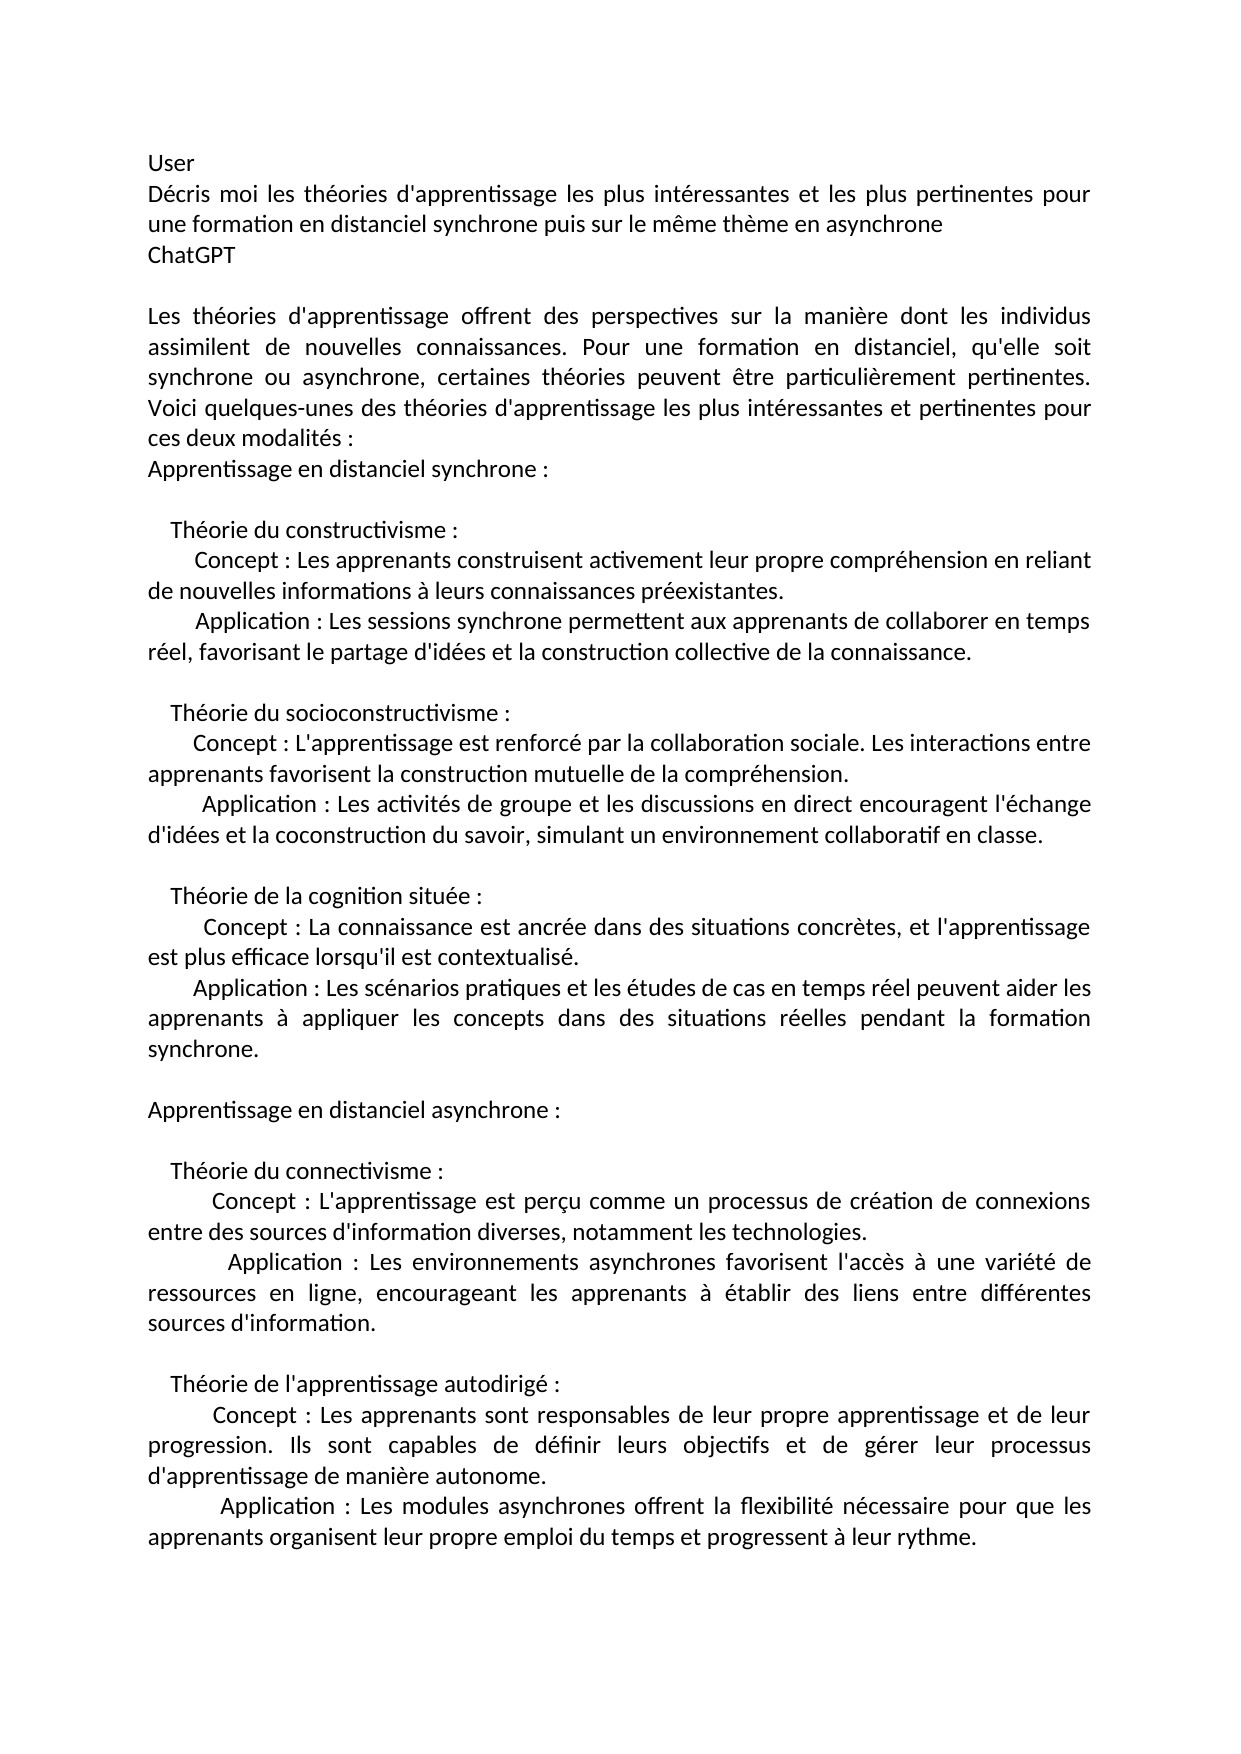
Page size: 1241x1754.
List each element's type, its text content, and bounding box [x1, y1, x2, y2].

text Théorie du constructivisme : [148, 514, 1093, 544]
text Apprentissage en distanciel synchrone : [148, 453, 1093, 483]
text User [148, 148, 1093, 178]
text Concept : Les apprenants construisent activement leur propre compréhension en reliant de nouvelles informations à leurs connaissances préexistantes. [148, 544, 1093, 605]
text Théorie de la cognition située : [148, 880, 1093, 911]
text Théorie du connectivisme : [148, 1155, 1093, 1185]
text Concept : L'apprentissage est perçu comme un processus de création de connexions entre des sources d'information diverses, notamment les technologies. [148, 1185, 1093, 1246]
text Application : Les modules asynchrones offrent la flexibilité nécessaire pour que les apprenants organisent leur propre emploi du temps et progressent à leur rythme. [148, 1491, 1093, 1552]
text Théorie de l'apprentissage autodirigé : [148, 1368, 1093, 1399]
text Concept : L'apprentissage est renforcé par la collaboration sociale. Les interactions entre apprenants favorisent la construction mutuelle de la compréhension. [148, 727, 1093, 788]
text Les théories d'apprentissage offrent des perspectives sur la manière dont les individus assimilent de nouvelles connaissances. Pour une formation en distanciel, qu'elle soit synchrone ou asynchrone, certaines théories peuvent être particulièrement pertinentes. Voici quelques-unes des théories d'apprentissage les plus intéressantes et pertinentes pour ces deux modalités : [148, 300, 1093, 453]
text Concept : Les apprenants sont responsables de leur propre apprentissage et de leur progression. Ils sont capables de définir leurs objectifs et de gérer leur processus d'apprentissage de manière autonome. [148, 1399, 1093, 1491]
text Théorie du socioconstructivisme : [148, 697, 1093, 727]
text ChatGPT [148, 239, 1093, 270]
text Application : Les activités de groupe et les discussions en direct encouragent l'échange d'idées et la coconstruction du savoir, simulant un environnement collaboratif en classe. [148, 788, 1093, 849]
text Apprentissage en distanciel asynchrone : [148, 1094, 1093, 1124]
text Application : Les sessions synchrone permettent aux apprenants de collaborer en temps réel, favorisant le partage d'idées et la construction collective de la connaissance. [148, 605, 1093, 666]
text Concept : La connaissance est ancrée dans des situations concrètes, et l'apprentissage est plus efficace lorsqu'il est contextualisé. [148, 911, 1093, 972]
text Application : Les environnements asynchrones favorisent l'accès à une variété de ressources en ligne, encourageant les apprenants à établir des liens entre différentes sources d'information. [148, 1246, 1093, 1338]
text Application : Les scénarios pratiques et les études de cas en temps réel peuvent aider les apprenants à appliquer les concepts dans des situations réelles pendant la formation synchrone. [148, 972, 1093, 1063]
text Décris moi les théories d'apprentissage les plus intéressantes et les plus pertinentes pour une formation en distanciel synchrone puis sur le même thème en asynchrone [148, 178, 1093, 239]
